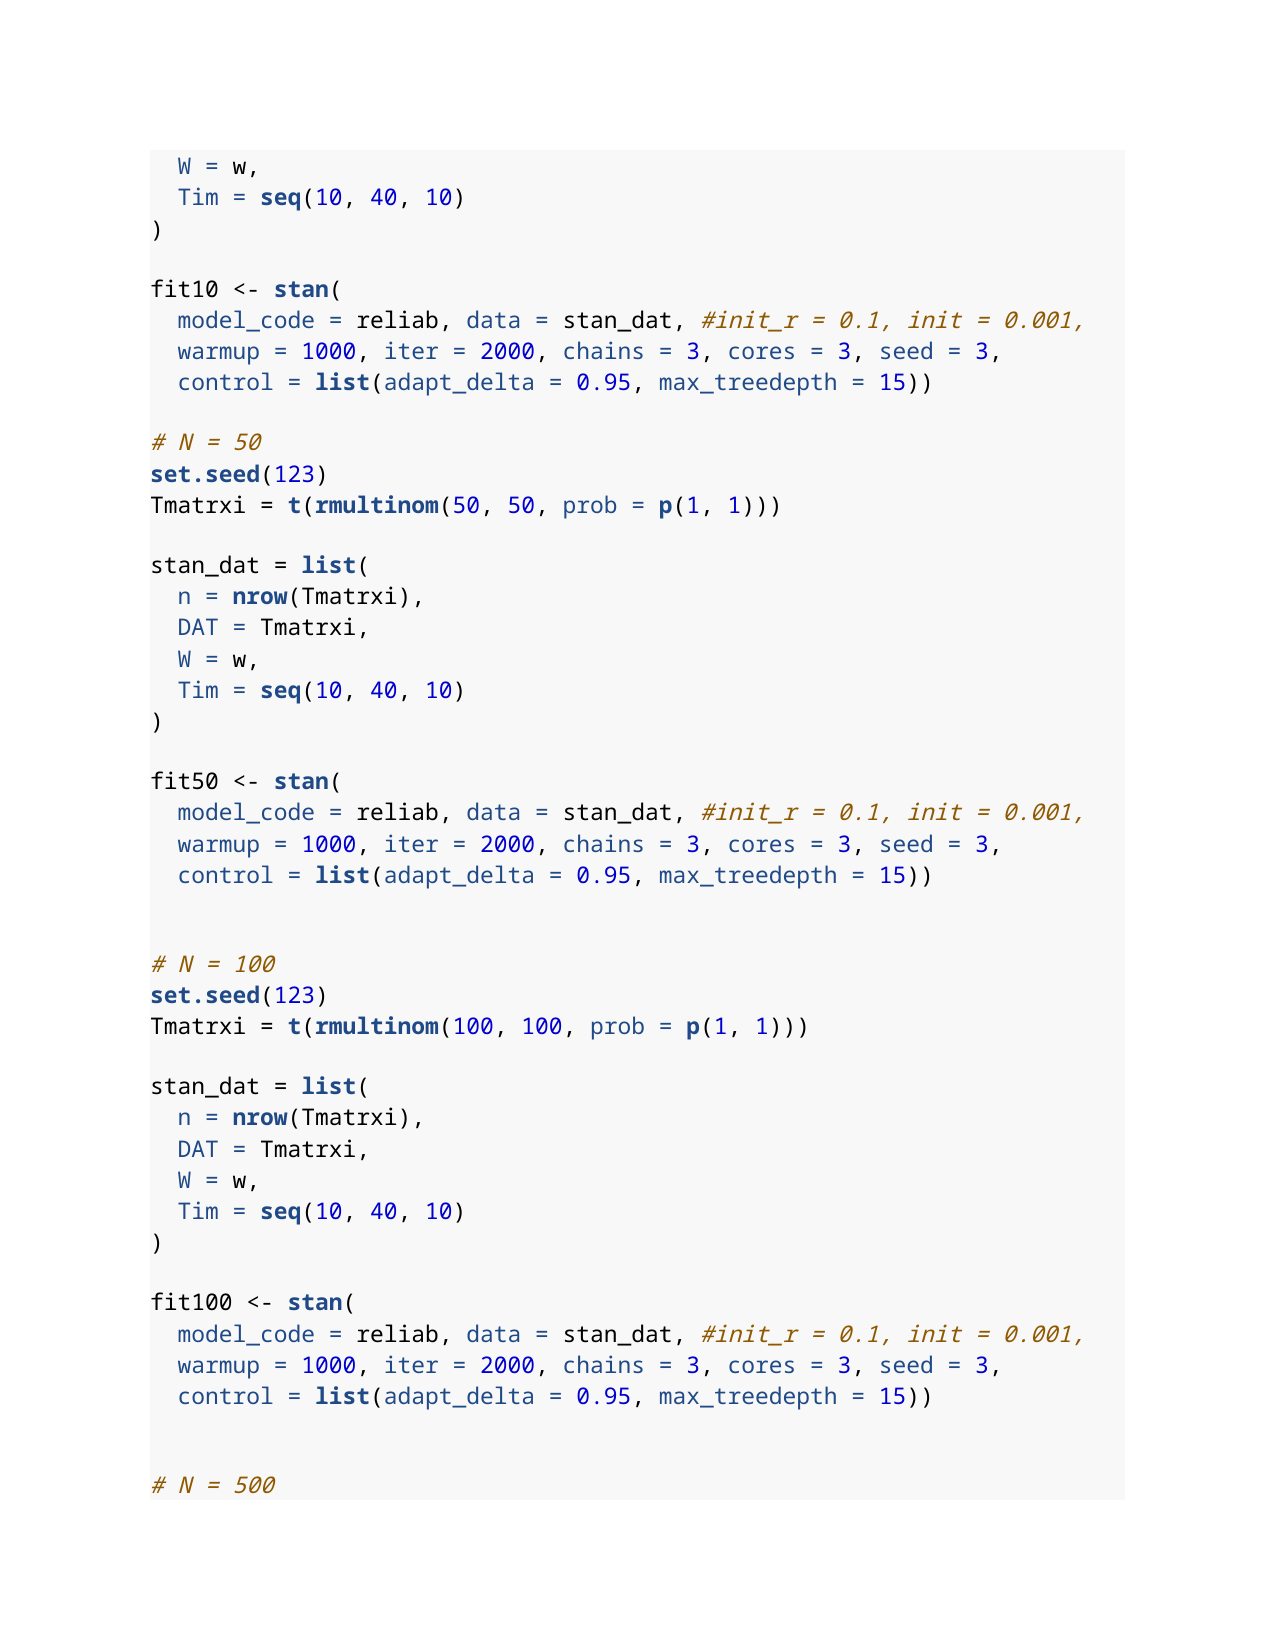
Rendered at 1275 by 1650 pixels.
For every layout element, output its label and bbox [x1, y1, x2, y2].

text [150, 150, 1125, 1500]
